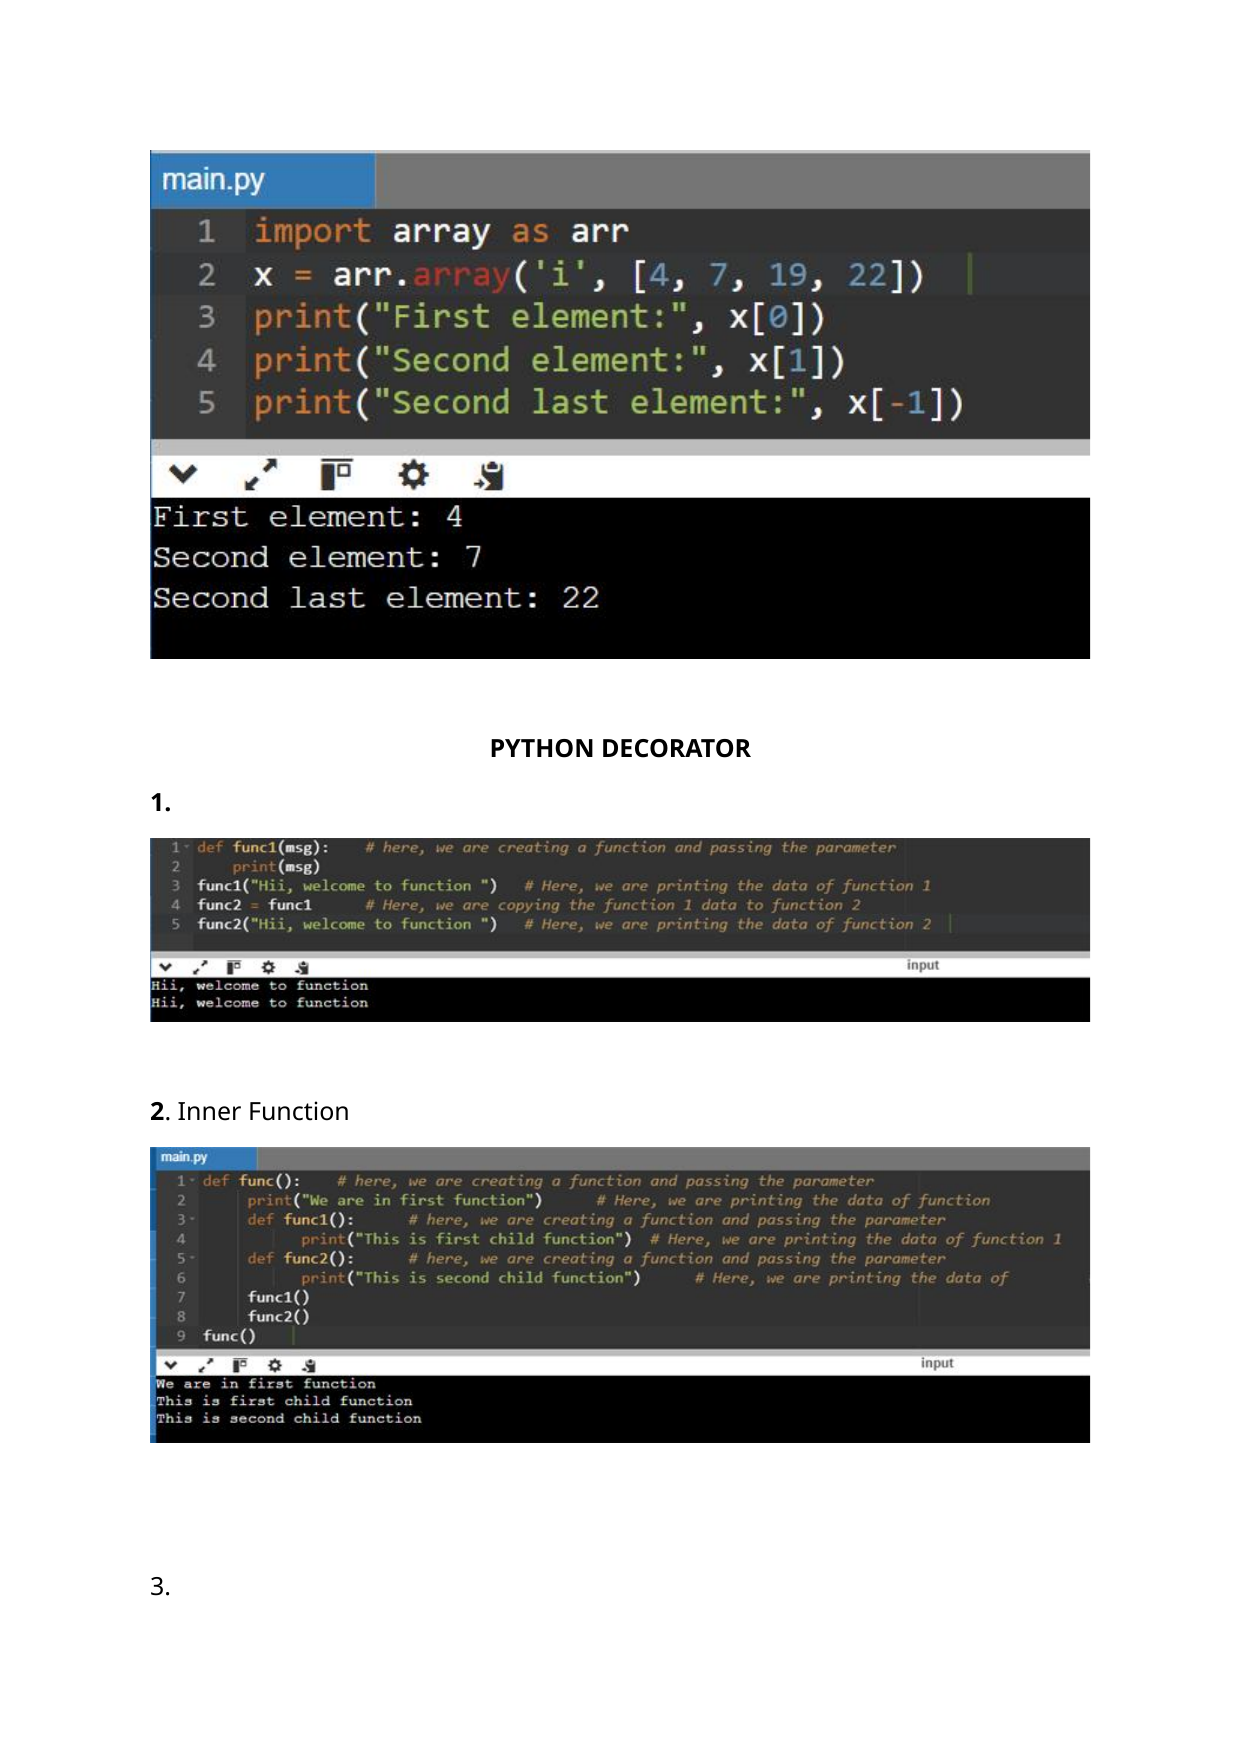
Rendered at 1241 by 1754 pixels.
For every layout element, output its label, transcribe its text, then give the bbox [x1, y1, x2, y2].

text 2. Inner Function [150, 1094, 1090, 1128]
text PYTHON DECORATOR [150, 731, 1090, 765]
picture [150, 1147, 1091, 1443]
text 1. [150, 784, 1090, 819]
picture [150, 838, 1091, 1022]
text 3. [150, 1569, 1090, 1603]
picture [150, 150, 1091, 659]
